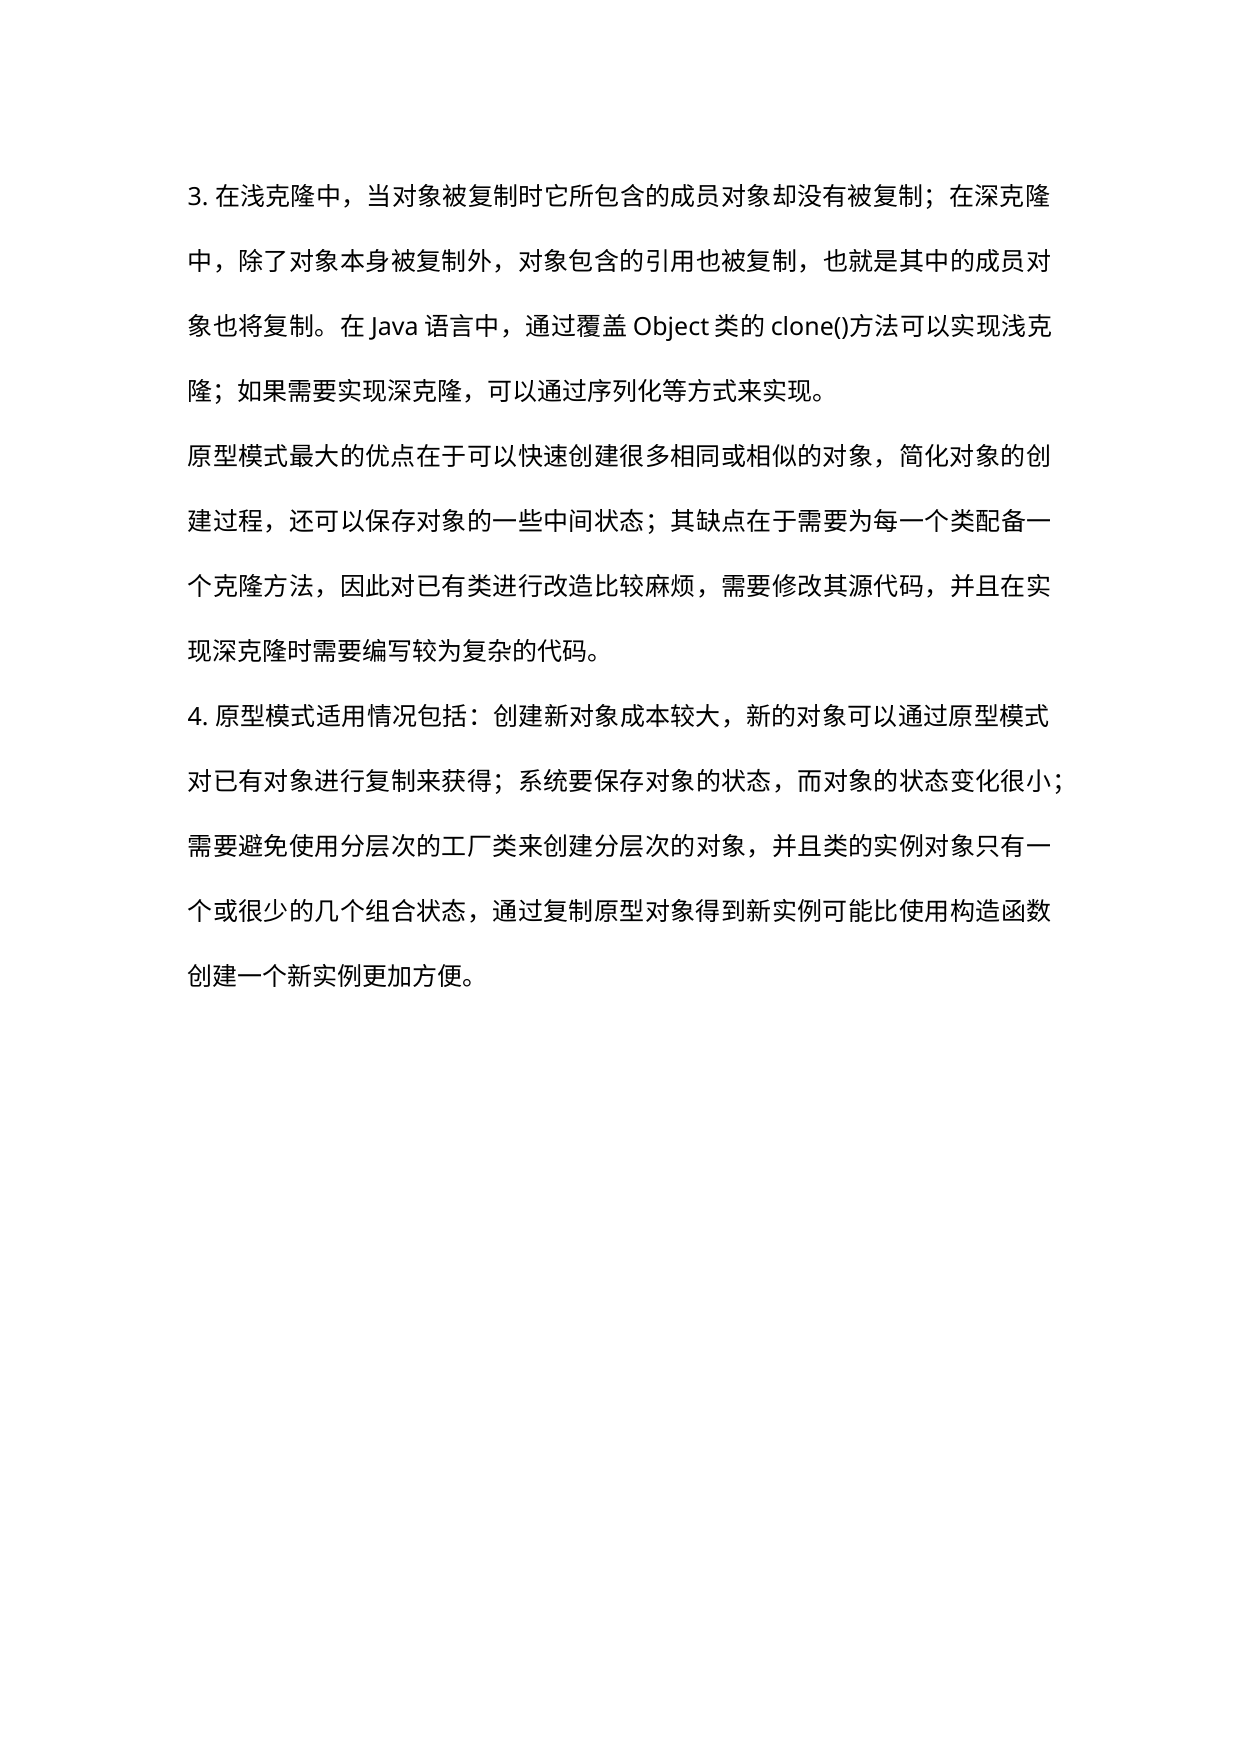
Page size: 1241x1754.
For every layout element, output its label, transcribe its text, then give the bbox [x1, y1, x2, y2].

list 原型模式适用情况包括：创建新对象成本较大，新的对象可以通过原型模式对已有对象进行复制来获得；系统要保存对象的状态，而对象的状态变化很小；需要避免使用分层次的工厂类来创建分层次的对象，并且类的实例对象只有一个或很少的几个组合状态，通过复制原型对象得到新实例可能比使用构造函数创建一个新实例更加方便。 [187, 682, 1053, 1007]
text 原型模式最大的优点在于可以快速创建很多相同或相似的对象，简化对象的创建过程，还可以保存对象的一些中间状态；其缺点在于需要为每一个类配备一个克隆方法，因此对已有类进行改造比较麻烦，需要修改其源代码，并且在实现深克隆时需要编写较为复杂的代码。 [187, 422, 1053, 682]
list 在浅克隆中，当对象被复制时它所包含的成员对象却没有被复制；在深克隆中，除了对象本身被复制外，对象包含的引用也被复制，也就是其中的成员对象也将复制。在Java语言中，通过覆盖Object类的clone()方法可以实现浅克隆；如果需要实现深克隆，可以通过序列化等方式来实现。 [187, 162, 1053, 422]
